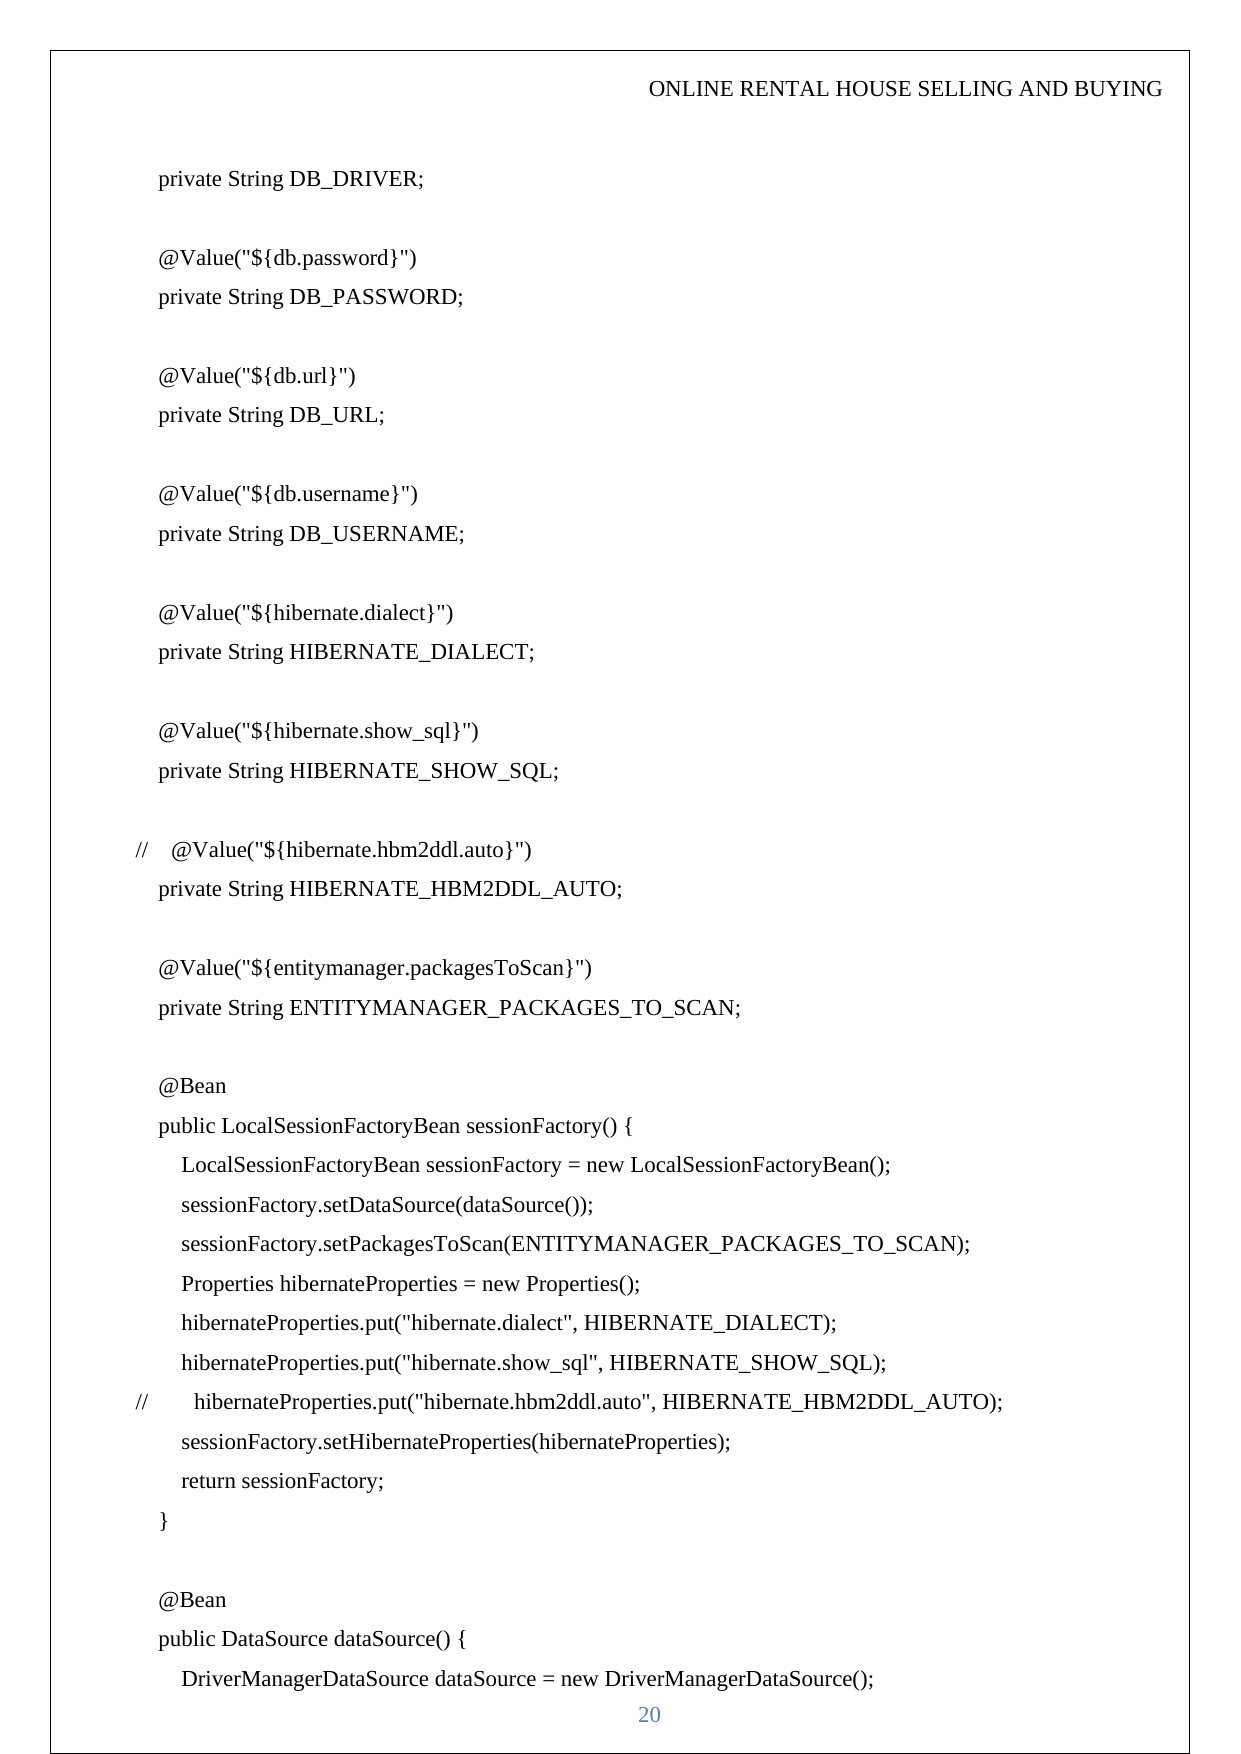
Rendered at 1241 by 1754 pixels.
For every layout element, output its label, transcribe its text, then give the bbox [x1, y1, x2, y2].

text return sessionFactory; [135, 1467, 1163, 1494]
text @Value("${db.username}") [135, 480, 1163, 507]
text @Value("${db.password}") [135, 243, 1163, 270]
text DriverManagerDataSource dataSource = new DriverManagerDataSource(); [135, 1665, 1163, 1691]
text } [135, 1507, 1163, 1533]
text hibernateProperties.put("hibernate.dialect", HIBERNATE_DIALECT); [135, 1309, 1163, 1336]
text private String DB_PASSWORD; [135, 283, 1163, 309]
text private String DB_USERNAME; [135, 520, 1163, 546]
text // @Value("${hibernate.hbm2ddl.auto}") [135, 836, 1163, 862]
text @Value("${hibernate.dialect}") [135, 599, 1163, 625]
text @Value("${hibernate.show_sql}") [135, 717, 1163, 744]
text private String HIBERNATE_SHOW_SQL; [135, 757, 1163, 783]
text LocalSessionFactoryBean sessionFactory = new LocalSessionFactoryBean(); [135, 1152, 1163, 1178]
text // hibernateProperties.put("hibernate.hbm2ddl.auto", HIBERNATE_HBM2DDL_AUTO); [135, 1388, 1163, 1415]
text sessionFactory.setHibernateProperties(hibernateProperties); [135, 1428, 1163, 1454]
text @Value("${entitymanager.packagesToScan}") [135, 954, 1163, 981]
text public DataSource dataSource() { [135, 1625, 1163, 1652]
text public LocalSessionFactoryBean sessionFactory() { [135, 1112, 1163, 1138]
text @Value("${db.url}") [135, 362, 1163, 388]
text private String DB_URL; [135, 401, 1163, 428]
text Properties hibernateProperties = new Properties(); [135, 1270, 1163, 1296]
text private String HIBERNATE_HBM2DDL_AUTO; [135, 875, 1163, 902]
text private String ENTITYMANAGER_PACKAGES_TO_SCAN; [135, 994, 1163, 1020]
text @Bean [135, 1073, 1163, 1099]
text private String HIBERNATE_DIALECT; [135, 638, 1163, 665]
text sessionFactory.setDataSource(dataSource()); [135, 1191, 1163, 1217]
text @Bean [135, 1586, 1163, 1612]
text hibernateProperties.put("hibernate.show_sql", HIBERNATE_SHOW_SQL); [135, 1349, 1163, 1375]
text sessionFactory.setPackagesToScan(ENTITYMANAGER_PACKAGES_TO_SCAN); [135, 1231, 1163, 1257]
text private String DB_DRIVER; [135, 164, 1163, 191]
